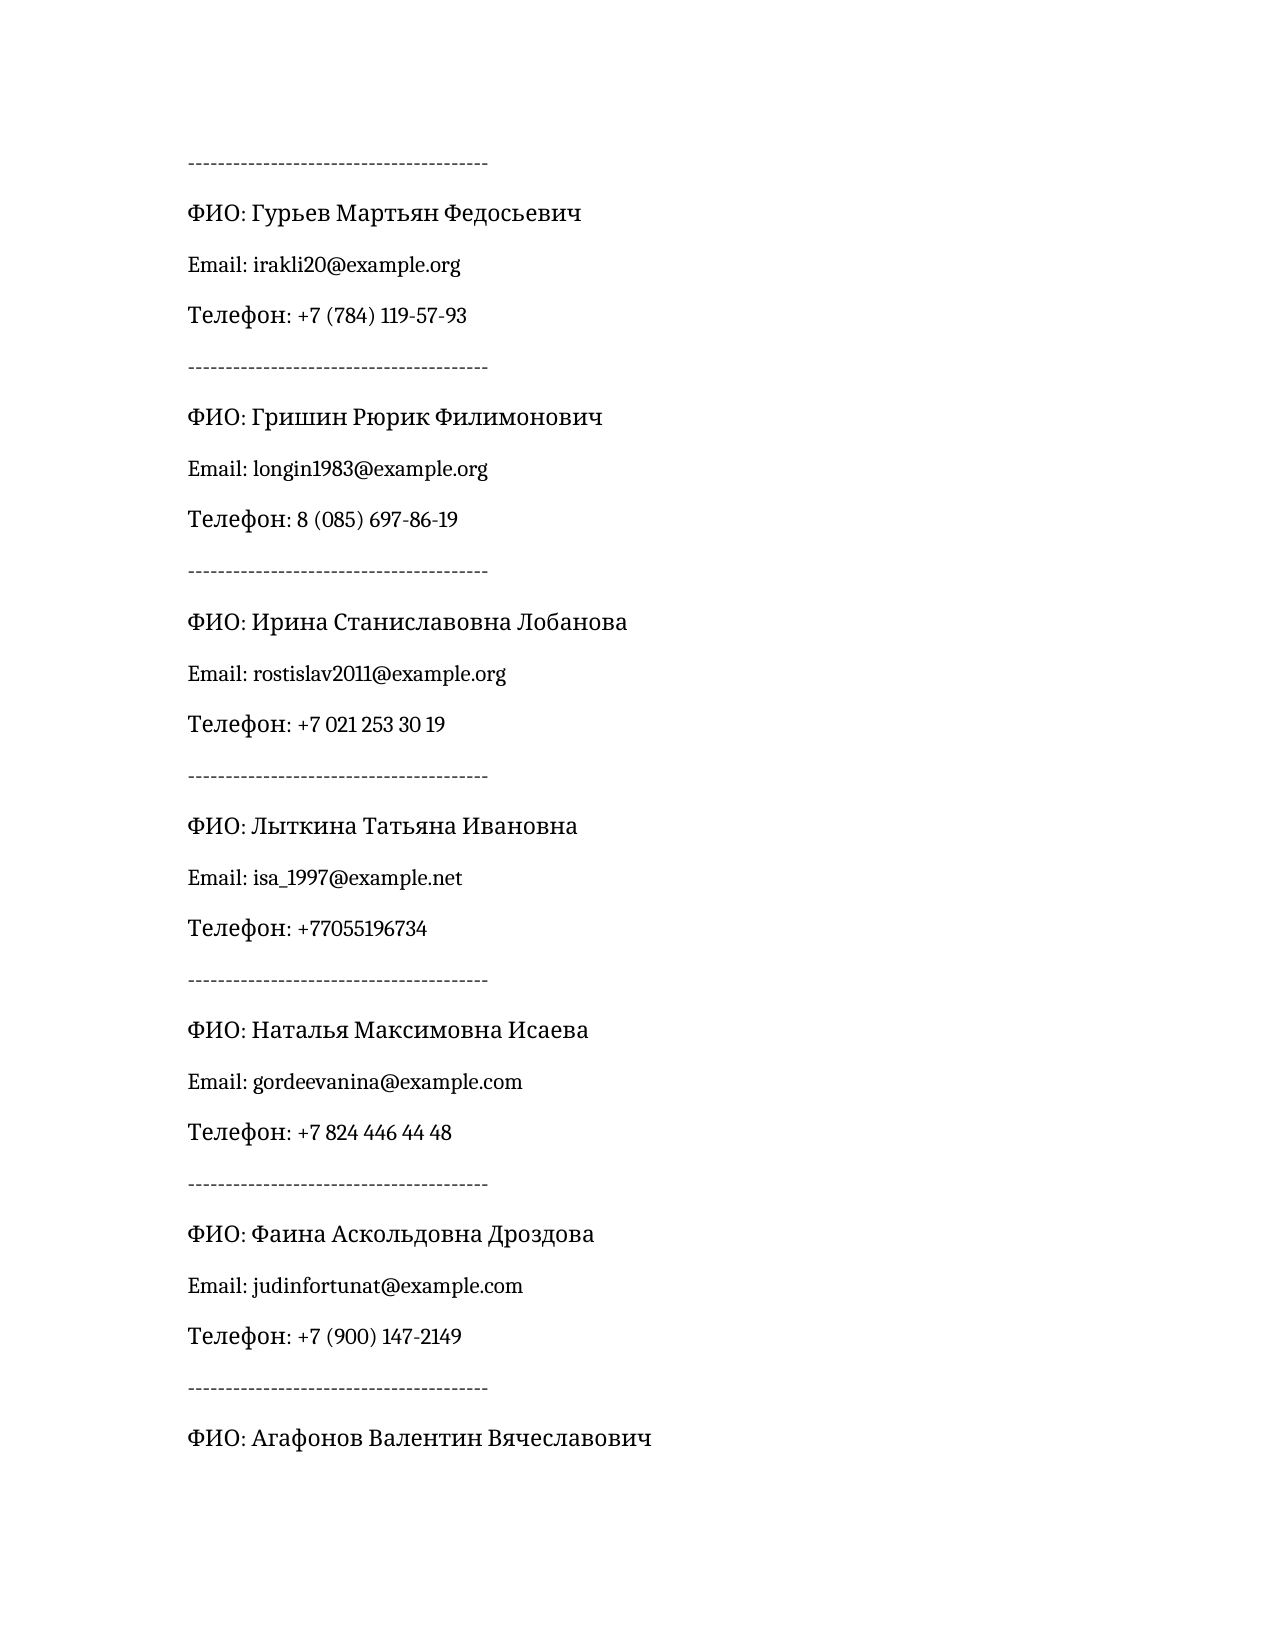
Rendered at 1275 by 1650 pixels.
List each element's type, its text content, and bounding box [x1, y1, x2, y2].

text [187, 150, 1087, 176]
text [187, 354, 1087, 381]
text ФИО: Фаина Аскольдовна Дроздова [187, 1222, 1087, 1248]
text ФИО: Агафонов Валентин Вячеславович [187, 1426, 1087, 1452]
text ---------------------------------------- [187, 762, 1087, 789]
text ФИО: Гришин Рюрик Филимонович [187, 405, 1087, 432]
text Email: rostislav2011@example.org [187, 660, 1087, 687]
text Email: isa_1997@example.net [187, 864, 1087, 891]
text Email: gordeevanina@example.com [187, 1069, 1087, 1095]
text Телефон: +77055196734 [187, 916, 1087, 942]
text Email: longin1983@example.org [187, 456, 1087, 483]
text ФИО: Лыткина Татьяна Ивановна [187, 813, 1087, 840]
text Телефон: +7 824 446 44 48 [187, 1120, 1087, 1146]
text Телефон: +7 021 253 30 19 [187, 711, 1087, 738]
text ФИО: Наталья Максимовна Исаева [187, 1018, 1087, 1044]
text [187, 1375, 1087, 1401]
text Email: judinfortunat@example.com [187, 1273, 1087, 1299]
text Телефон: +7 (784) 119-57-93 [187, 303, 1087, 329]
text Email: irakli20@example.org [187, 252, 1087, 278]
text ФИО: Ирина Станиславовна Лобанова [187, 609, 1087, 636]
text Телефон: +7 (900) 147-2149 [187, 1324, 1087, 1350]
text Телефон: 8 (085) 697-86-19 [187, 507, 1087, 534]
text ---------------------------------------- [187, 967, 1087, 993]
text ---------------------------------------- [187, 558, 1087, 585]
text ФИО: Гурьев Мартьян Федосьевич [187, 201, 1087, 227]
text ---------------------------------------- [187, 1171, 1087, 1197]
